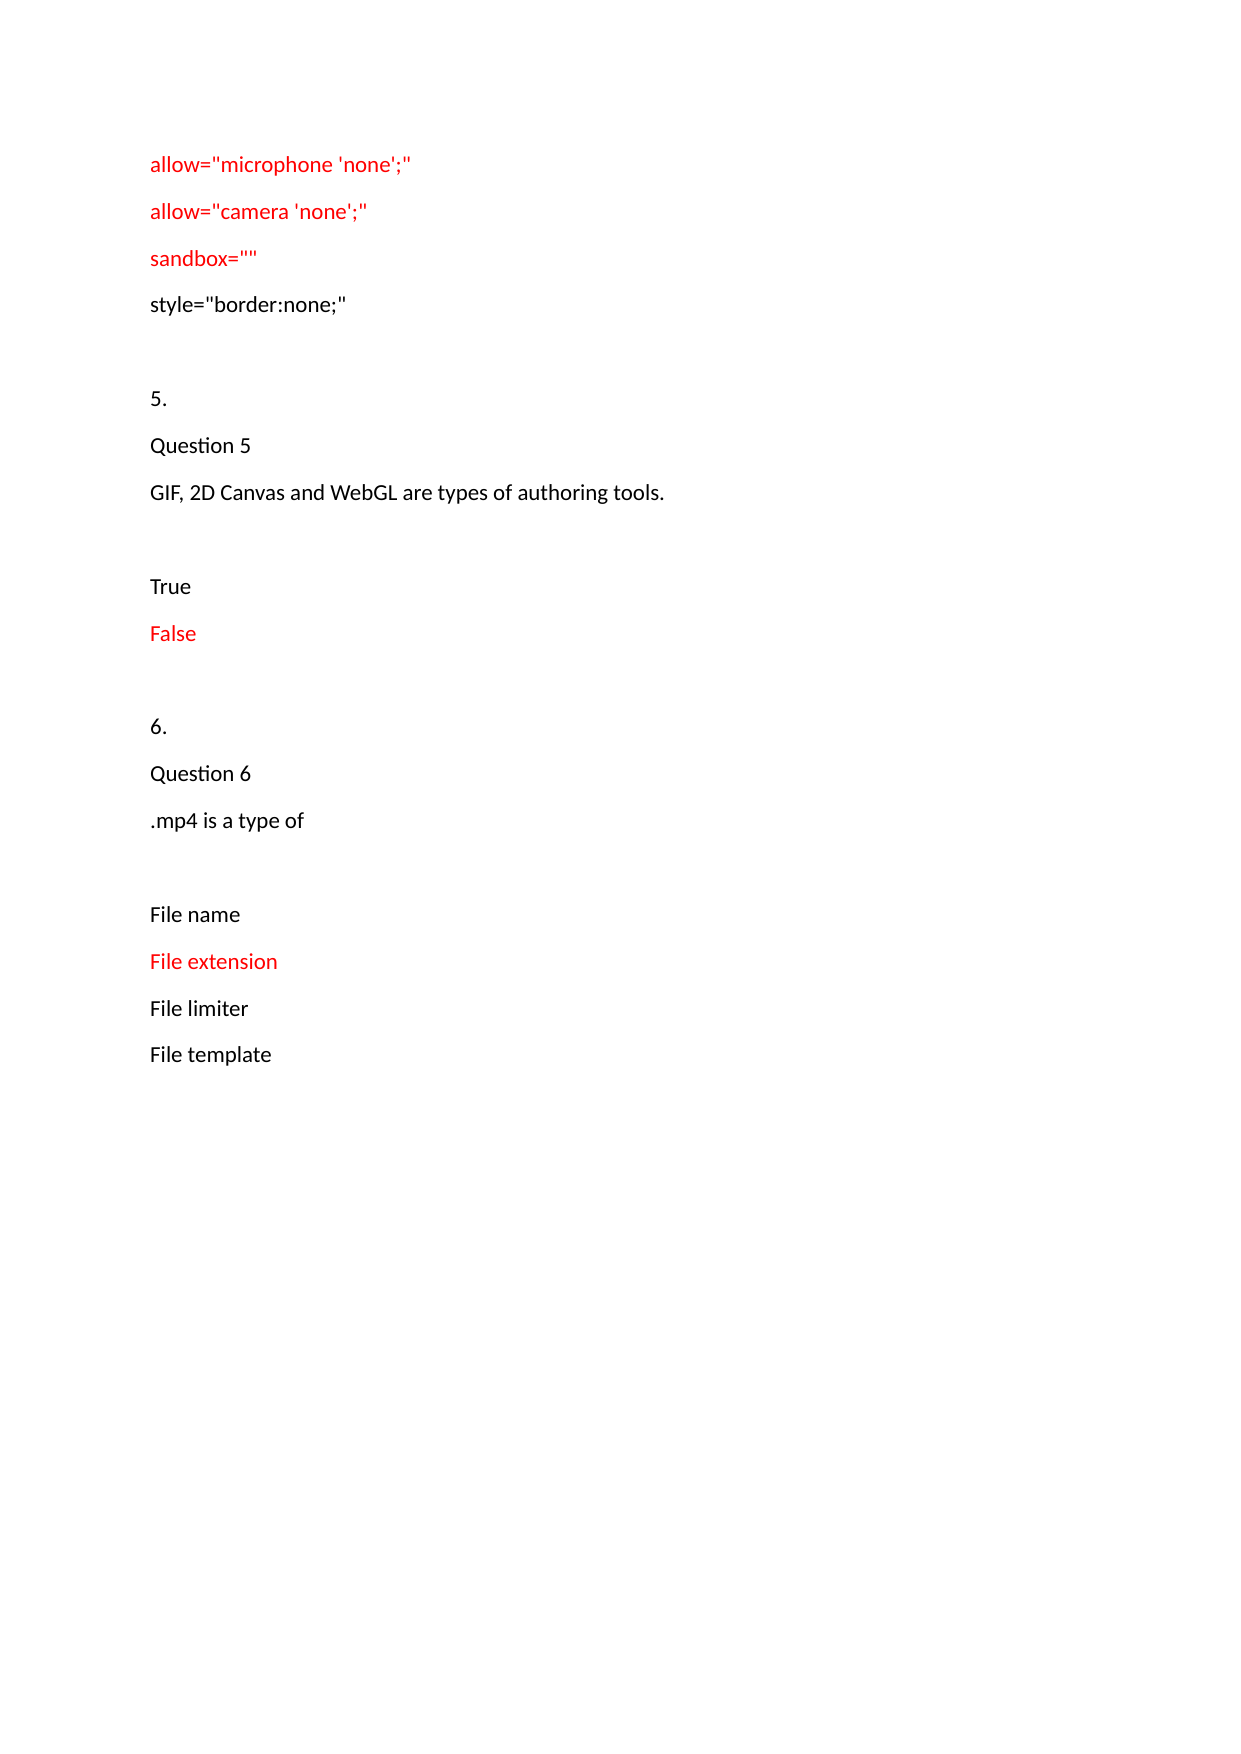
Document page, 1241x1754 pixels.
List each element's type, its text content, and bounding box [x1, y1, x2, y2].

text sandbox="" [150, 244, 1090, 272]
text 6. [150, 712, 1090, 741]
text File template [150, 1041, 1090, 1069]
text False [150, 619, 1090, 647]
text Question 6 [150, 759, 1090, 787]
text True [150, 572, 1090, 600]
text 5. [150, 384, 1090, 412]
text File name [150, 900, 1090, 928]
text allow="camera 'none';" [150, 197, 1090, 225]
text Question 5 [150, 431, 1090, 459]
text allow="microphone 'none';" [150, 150, 1090, 178]
text File limiter [150, 994, 1090, 1022]
text GIF, 2D Canvas and WebGL are types of authoring tools. [150, 478, 1090, 506]
text .mp4 is a type of [150, 806, 1090, 834]
text File extension [150, 947, 1090, 975]
text style="border:none;" [150, 291, 1090, 319]
